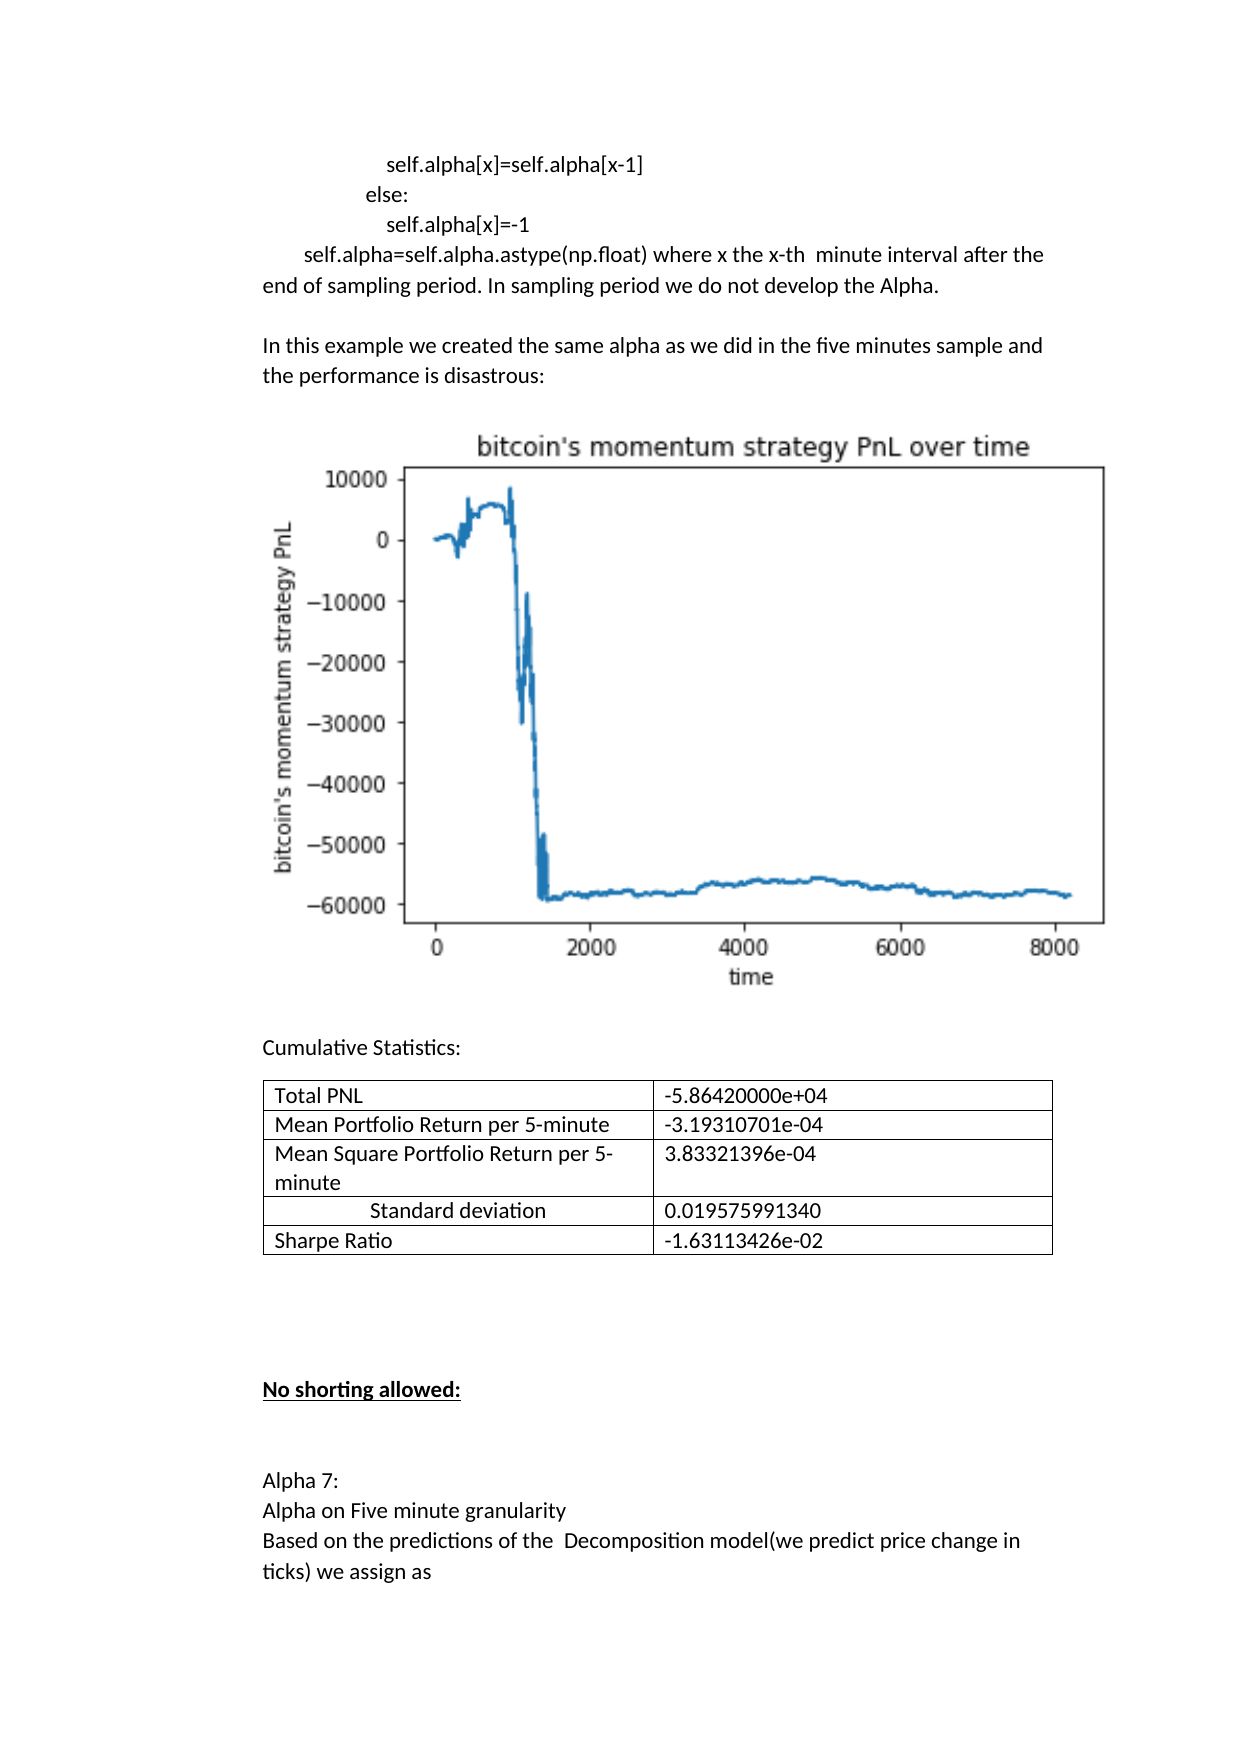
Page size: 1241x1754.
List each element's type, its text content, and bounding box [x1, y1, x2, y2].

table_cell Sharpe Ratio [264, 1226, 653, 1254]
table_cell 3.83321396e-04 [654, 1140, 1052, 1196]
table_cell Standard deviation [264, 1197, 653, 1225]
list No shorting allowed: [262, 1376, 1053, 1404]
list self.alpha[x]=-1 [262, 210, 1053, 238]
picture [262, 421, 1124, 1002]
table_header Total PNL [264, 1081, 653, 1109]
table_cell 0.019575991340 [654, 1197, 1052, 1225]
list else: [262, 180, 1053, 208]
table_header -5.86420000e+04 [654, 1081, 1052, 1109]
table_cell -1.63113426e-02 [654, 1226, 1052, 1254]
list Alpha 7: [262, 1466, 1053, 1494]
list In this example we created the same alpha as we did in the five minutes sample and the performance is disastrous: [262, 331, 1053, 389]
table_cell -3.19310701e-04 [654, 1111, 1052, 1138]
list self.alpha=self.alpha.astype(np.float) where x the x-th minute interval after the end of sampling period. In sampling period we do not develop the Alpha. [262, 241, 1053, 299]
list Based on the predictions of the Decomposition model(we predict price change in ticks) we assign as [262, 1527, 1053, 1585]
table_cell Mean Portfolio Return per 5-minute [264, 1111, 653, 1138]
list Cumulative Statistics: [262, 1033, 1053, 1062]
table_cell Mean Square Portfolio Return per 5-minute [264, 1140, 653, 1196]
list Alpha on Five minute granularity [262, 1496, 1053, 1524]
list self.alpha[x]=self.alpha[x-1] [262, 150, 1053, 178]
